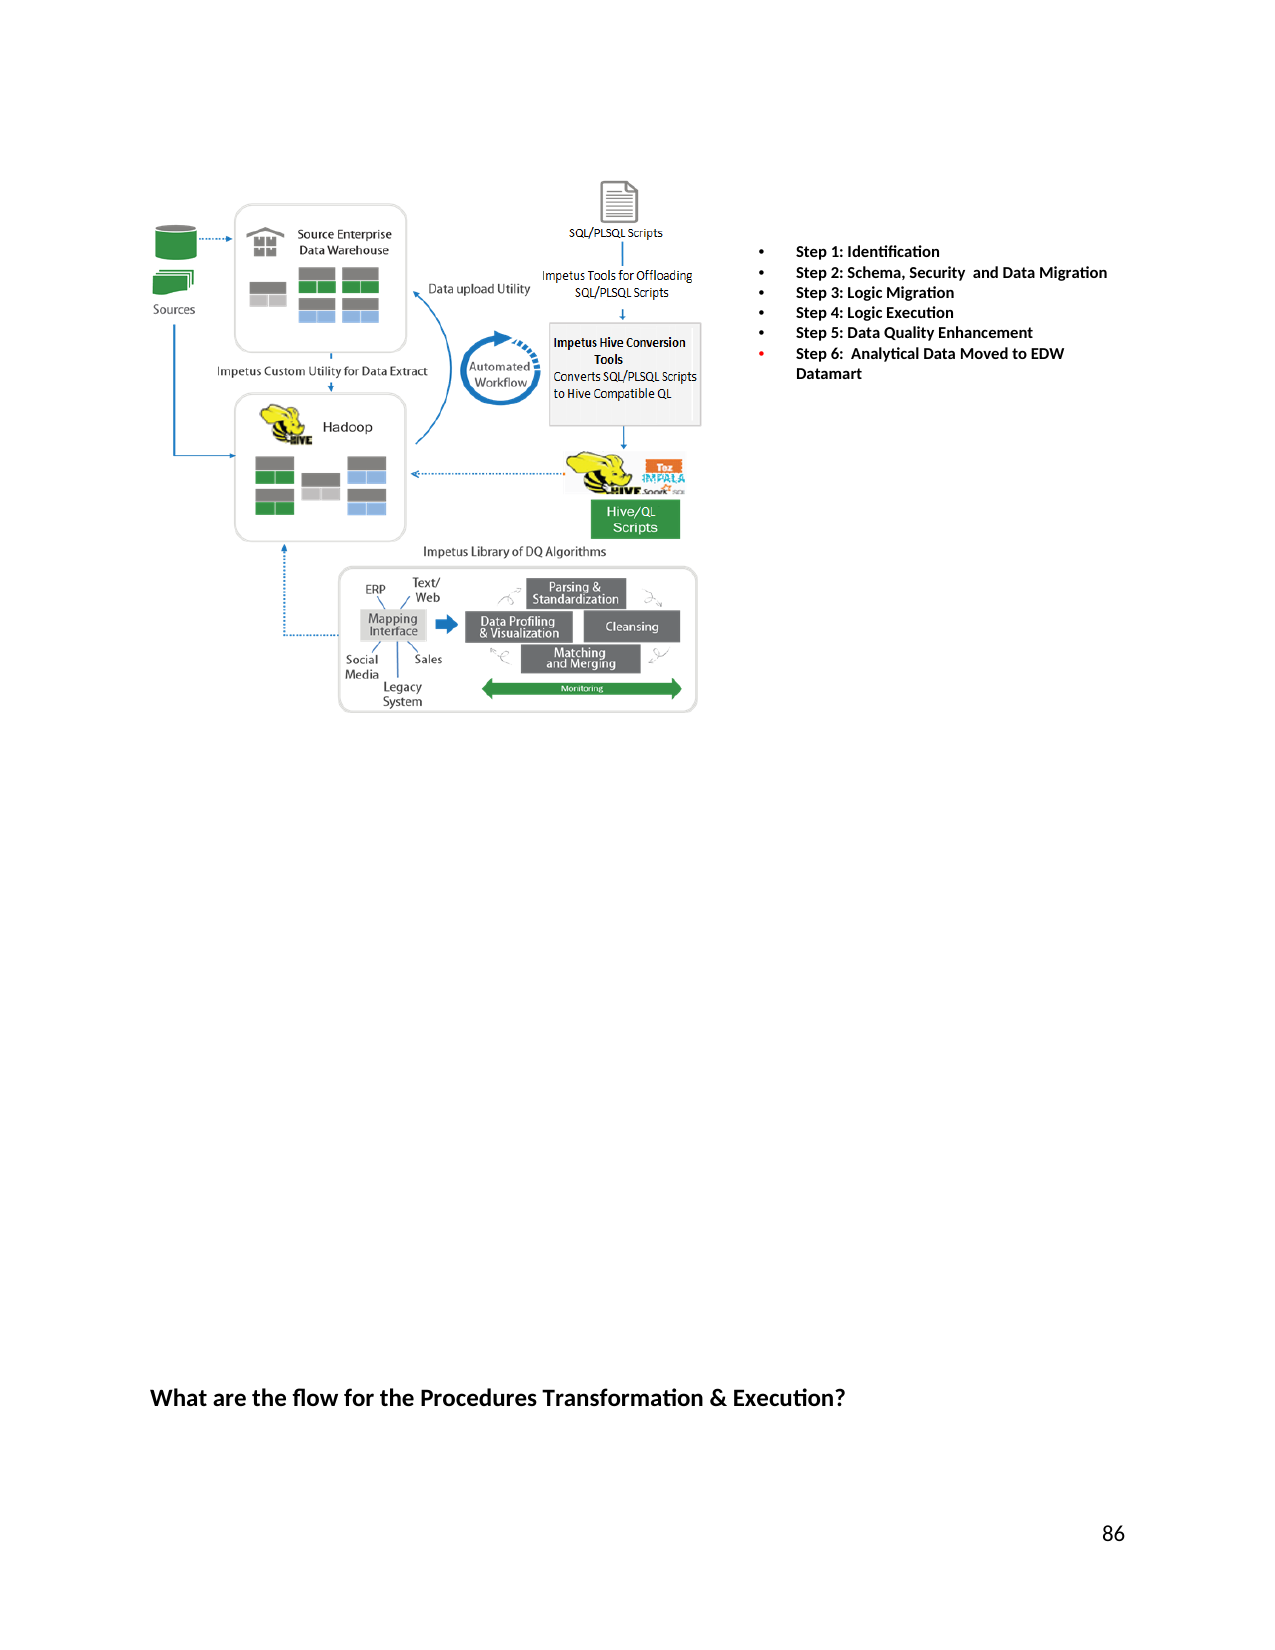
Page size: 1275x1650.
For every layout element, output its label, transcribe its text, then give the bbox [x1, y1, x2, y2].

text What are the flow for the Procedures Transformation & Execution? [150, 1382, 1125, 1412]
list Step 6: Analytical Data Moved to EDW Datamart [703, 343, 1125, 384]
list Step 2: Schema, Security and Data Migration [703, 262, 1125, 282]
list Step 1: Identification [703, 242, 1125, 262]
list Step 4: Logic Execution [703, 302, 1125, 323]
list Step 5: Data Quality Enhancement [703, 323, 1125, 343]
picture [150, 180, 703, 713]
list Step 3: Logic Migration [703, 282, 1125, 302]
